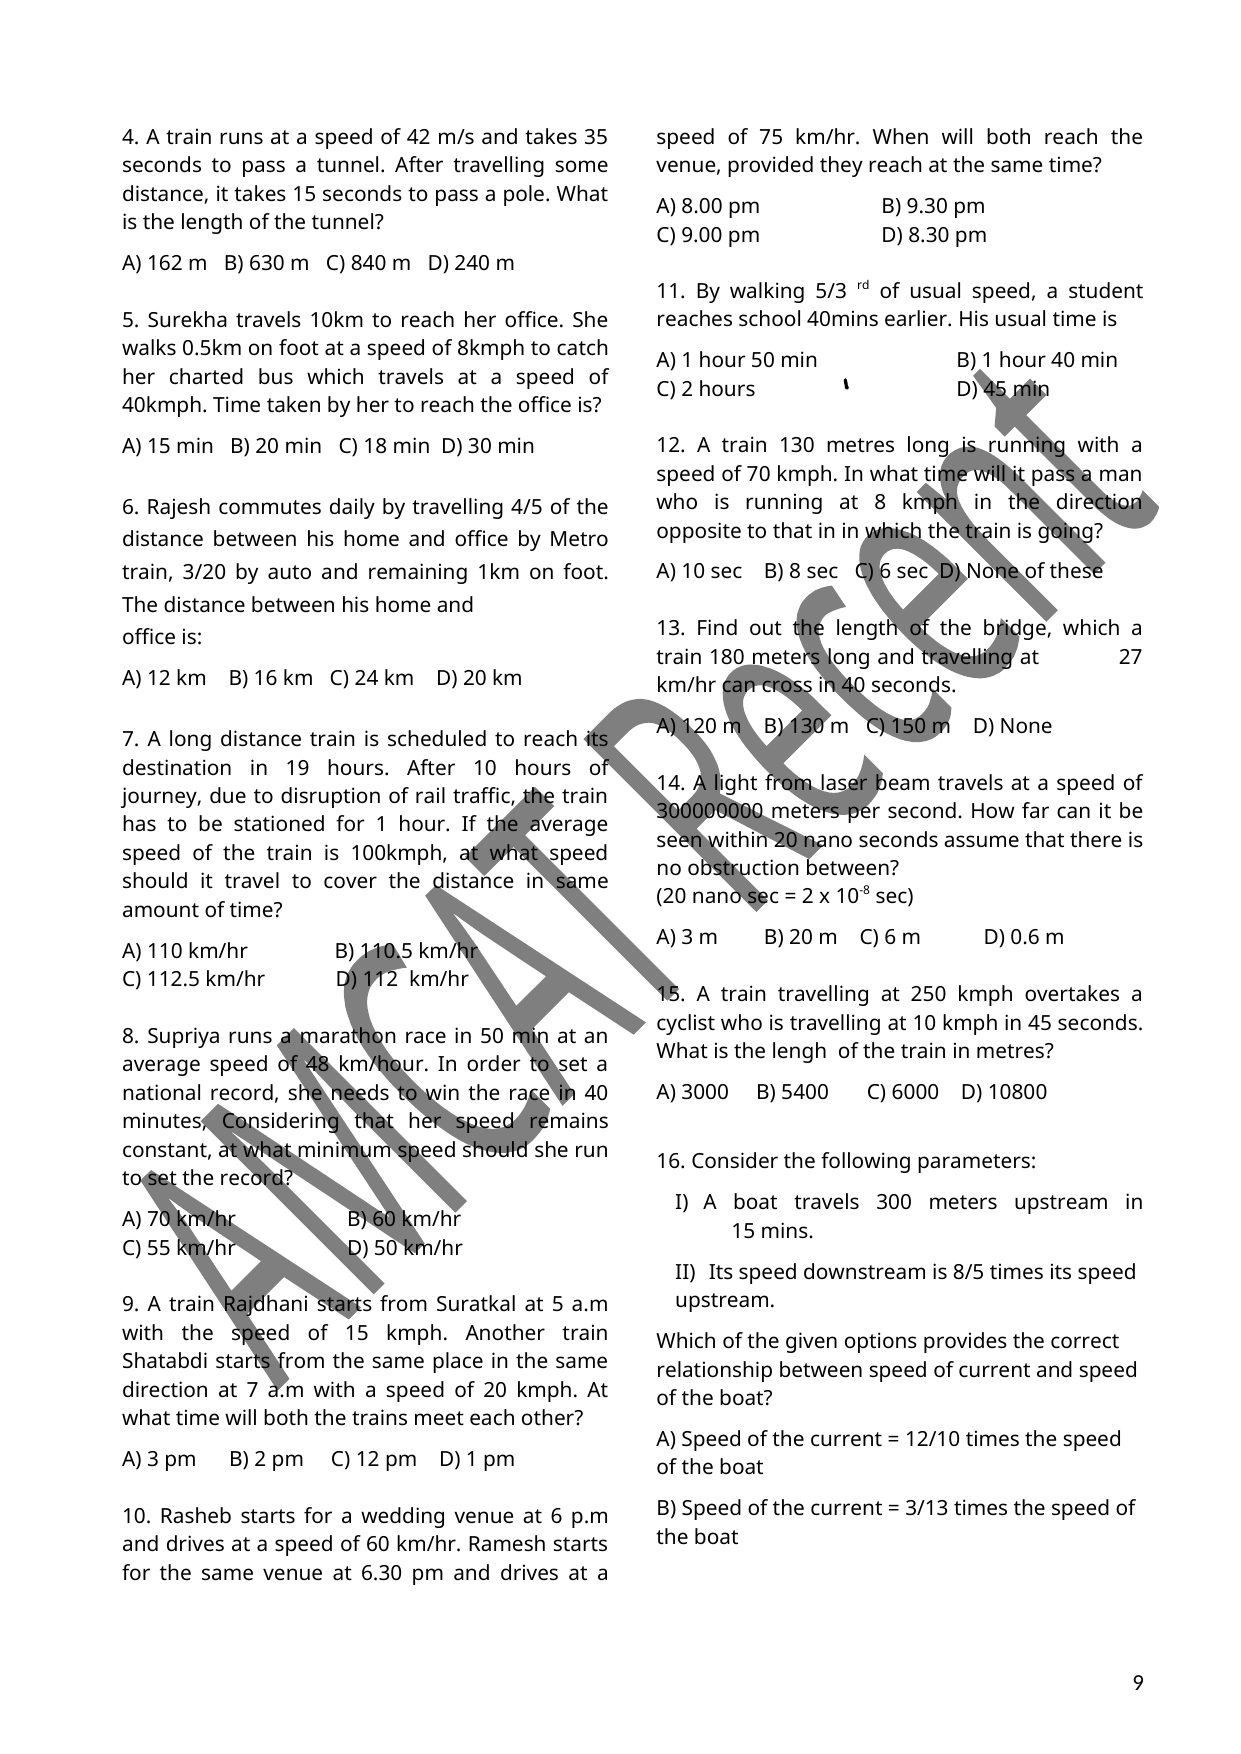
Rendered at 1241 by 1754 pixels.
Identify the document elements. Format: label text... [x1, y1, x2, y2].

text 15. A train travelling at 250 kmph overtakes a cyclist who is travelling at 10 kmph in 45 seconds. What is the lengh of the train in metres? [656, 979, 1144, 1065]
text (20 nano sec = 2 x 10-8 sec) [656, 882, 1144, 910]
text A) 8.00 pm B) 9.30 pm [656, 191, 1144, 220]
text C) 9.00 pm D) 8.30 pm [656, 220, 1144, 248]
text B) Speed of the current = 3/13 times the speed of the boat [656, 1493, 1144, 1550]
text A) 12 km B) 16 km C) 24 km D) 20 km [122, 663, 609, 692]
text C) 112.5 km/hr D) 112 km/hr [122, 964, 609, 993]
text 12. A train 130 metres long is running with a speed of 70 kmph. In what time will it pass a man who is running at 8 kmph in the direction opposite to that in in which the train is going? [656, 430, 1144, 544]
text Which of the given options provides the correct relationship between speed of current and speed of the boat? [656, 1326, 1144, 1412]
text A) 162 m B) 630 m C) 840 m D) 240 m [122, 248, 609, 277]
text A) 3 m B) 20 m C) 6 m D) 0.6 m [656, 922, 1144, 951]
text 6. Rajesh commutes daily by travelling 4/5 of the distance between his home and office by Metro train, 3/20 by auto and remaining 1km on foot. The distance between his home and [122, 492, 609, 618]
text 9. A train Rajdhani starts from Suratkal at 5 a.m with the speed of 15 kmph. Another train Shatabdi starts from the same place in the same direction at 7 a.m with a speed of 20 kmph. At what time will both the trains meet each other? [122, 1289, 609, 1432]
list Its speed downstream is 8/5 times its speed upstream. [675, 1257, 1144, 1314]
text 16. Consider the following parameters: [656, 1147, 1144, 1175]
text A) 70 km/hr B) 60 km/hr [122, 1204, 609, 1233]
text C) 2 hours D) 45 min [656, 374, 1144, 402]
text 13. Find out the length of the bridge, which a train 180 meters long and travelling at 27 km/hr can cross in 40 seconds. [656, 613, 1144, 699]
text 10. Rasheb starts for a wedding venue at 6 p.m and drives at a speed of 60 km/hr. Ramesh starts for the same venue at 6.30 pm and drives at a speed of 75 km/hr. When will both reach the venue, provided they reach at the same time? [656, 122, 1144, 179]
text A) 120 m B) 130 m C) 150 m D) None [656, 711, 1144, 740]
text A) 110 km/hr B) 110.5 km/hr [122, 936, 609, 964]
text office is: [122, 622, 609, 651]
list A boat travels 300 meters upstream in 15 mins. [675, 1187, 1144, 1244]
text 11. By walking 5/3 rd of usual speed, a student reaches school 40mins earlier. His usual time is [656, 276, 1144, 333]
text 10. Rasheb starts for a wedding venue at 6 p.m and drives at a speed of 60 km/hr. Ramesh starts for the same venue at 6.30 pm and drives at a speed of 75 km/hr. When will both reach the venue, provided they reach at the same time? [122, 1501, 609, 1586]
text A) Speed of the current = 12/10 times the speed of the boat [656, 1424, 1144, 1481]
text C) 55 km/hr D) 50 km/hr [122, 1233, 609, 1261]
text A) 15 min B) 20 min C) 18 min D) 30 min [122, 431, 609, 460]
text A) 1 hour 50 min B) 1 hour 40 min [656, 346, 1144, 374]
text 5. Surekha travels 10km to reach her office. She walks 0.5km on foot at a speed of 8kmph to catch her charted bus which travels at a speed of 40kmph. Time taken by her to reach the office is? [122, 305, 609, 419]
text 4. A train runs at a speed of 42 m/s and takes 35 seconds to pass a tunnel. After travelling some distance, it takes 15 seconds to pass a pole. What is the length of the tunnel? [122, 122, 609, 236]
text 8. Supriya runs a marathon race in 50 min at an average speed of 48 km/hour. In order to set a national record, she needs to win the race in 40 minutes, Considering that her speed remains constant, at what minimum speed should she run to set the record? [122, 1021, 609, 1192]
text 14. A light from laser beam travels at a speed of 300000000 meters per second. How far can it be seen within 20 nano seconds assume that there is no obstruction between? [656, 768, 1144, 882]
text 7. A long distance train is scheduled to reach its destination in 19 hours. After 10 hours of journey, due to disruption of rail traffic, the train has to be stationed for 1 hour. If the average speed of the train is 100kmph, at what speed should it travel to cover the distance in same amount of time? [122, 724, 609, 923]
text A) 3 pm B) 2 pm C) 12 pm D) 1 pm [122, 1444, 609, 1473]
text A) 10 sec B) 8 sec C) 6 sec D) None of these [656, 557, 1144, 585]
text A) 3000 B) 5400 C) 6000 D) 10800 [656, 1077, 1144, 1106]
